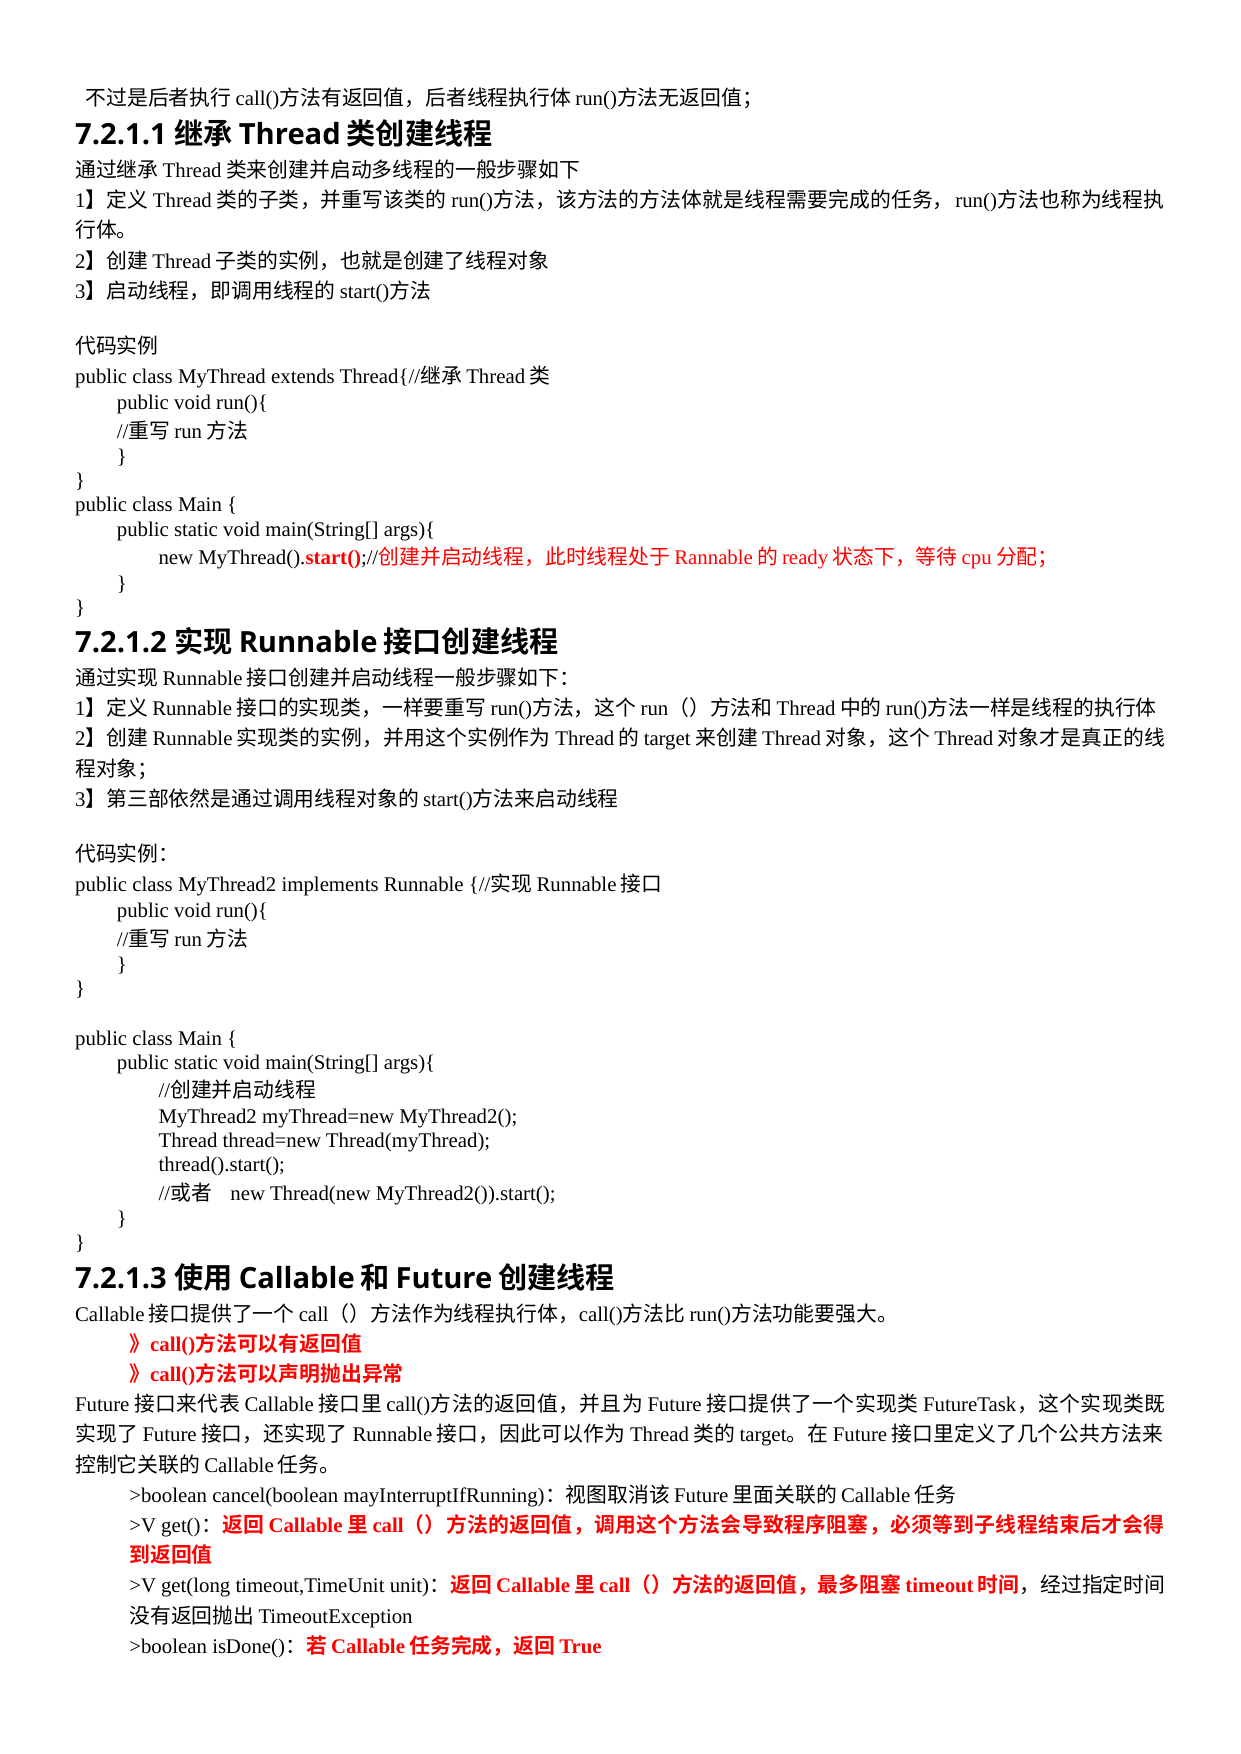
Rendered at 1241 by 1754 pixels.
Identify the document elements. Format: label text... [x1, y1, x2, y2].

text } [75, 1206, 1165, 1230]
text } [75, 976, 1165, 1000]
text >V get()：返回Callable里call（）方法的返回值，调用这个方法会导致程序阻塞，必须等到子线程结束后才会得到返回值 [129, 1508, 1165, 1569]
text 代码实例 [75, 329, 1165, 360]
text >V get(long timeout,TimeUnit unit)：返回Callable里call（）方法的返回值，最多阻塞timeout时间，经过指定时间没有返回抛出TimeoutException [129, 1569, 1165, 1629]
text >boolean cancel(boolean mayInterruptIfRunning)：视图取消该Future里面关联的Callable任务 [129, 1478, 1165, 1508]
text public void run(){ [75, 898, 1165, 922]
text 通过实现Runnable接口创建并启动线程一般步骤如下： [75, 661, 1165, 691]
text } [75, 571, 1165, 595]
text Thread thread=new Thread(myThread); [75, 1128, 1165, 1152]
text //重写run方法 [75, 414, 1165, 444]
text thread().start(); [75, 1152, 1165, 1176]
text public class MyThread extends Thread{//继承Thread类 [75, 360, 1165, 390]
text } [75, 952, 1165, 976]
text >boolean isDone()：若Callable任务完成，返回True [129, 1629, 1165, 1659]
text //创建并启动线程 [75, 1074, 1165, 1104]
text public static void main(String[] args){ [75, 516, 1165, 541]
text //重写run方法 [75, 922, 1165, 952]
text 1】定义Thread类的子类，并重写该类的run()方法，该方法的方法体就是线程需要完成的任务，run()方法也称为线程执行体。 [75, 183, 1165, 244]
text 3】第三部依然是通过调用线程对象的start()方法来启动线程 [75, 782, 1165, 812]
text public class Main { [75, 1026, 1165, 1049]
text 通过继承Thread类来创建并启动多线程的一般步骤如下 [75, 153, 1165, 183]
text 》call()方法可以声明抛出异常 [129, 1357, 1165, 1387]
text 继承Thread类创建线程 [75, 111, 1165, 153]
text 实现Runnable接口创建线程 [75, 619, 1165, 661]
text Future接口来代表Callable接口里call()方法的返回值，并且为Future接口提供了一个实现类FutureTask，这个实现类既实现了Future接口，还实现了Runnable接口，因此可以作为Thread类的target。在Future接口里定义了几个公共方法来控制它关联的Callable任务。 [75, 1387, 1165, 1478]
text Callable接口提供了一个call（）方法作为线程执行体，call()方法比run()方法功能要强大。 [75, 1297, 1165, 1327]
text 不过是后者执行call()方法有返回值，后者线程执行体run()方法无返回值； [75, 81, 1165, 111]
text } [75, 1230, 1165, 1254]
text 1】定义Runnable接口的实现类，一样要重写run()方法，这个run（）方法和Thread中的run()方法一样是线程的执行体 [75, 691, 1165, 722]
text public class MyThread2 implements Runnable {//实现Runnable接口 [75, 868, 1165, 898]
text MyThread2 myThread=new MyThread2(); [75, 1104, 1165, 1128]
text } [75, 595, 1165, 619]
text 2】创建Thread子类的实例，也就是创建了线程对象 [75, 244, 1165, 274]
text 》call()方法可以有返回值 [129, 1327, 1165, 1357]
text } [75, 444, 1165, 468]
text 使用Callable和Future创建线程 [75, 1254, 1165, 1297]
text 3】启动线程，即调用线程的start()方法 [75, 274, 1165, 304]
text 代码实例： [75, 837, 1165, 868]
text public void run(){ [75, 390, 1165, 414]
text public class Main { [75, 492, 1165, 516]
text } [75, 468, 1165, 492]
text public static void main(String[] args){ [75, 1049, 1165, 1074]
text new MyThread().start();//创建并启动线程，此时线程处于Rannable的ready状态下，等待cpu分配； [75, 541, 1165, 571]
text 2】创建Runnable实现类的实例，并用这个实例作为Thread的target来创建Thread对象，这个Thread对象才是真正的线程对象； [75, 722, 1165, 782]
text //或者 new Thread(new MyThread2()).start(); [75, 1176, 1165, 1206]
